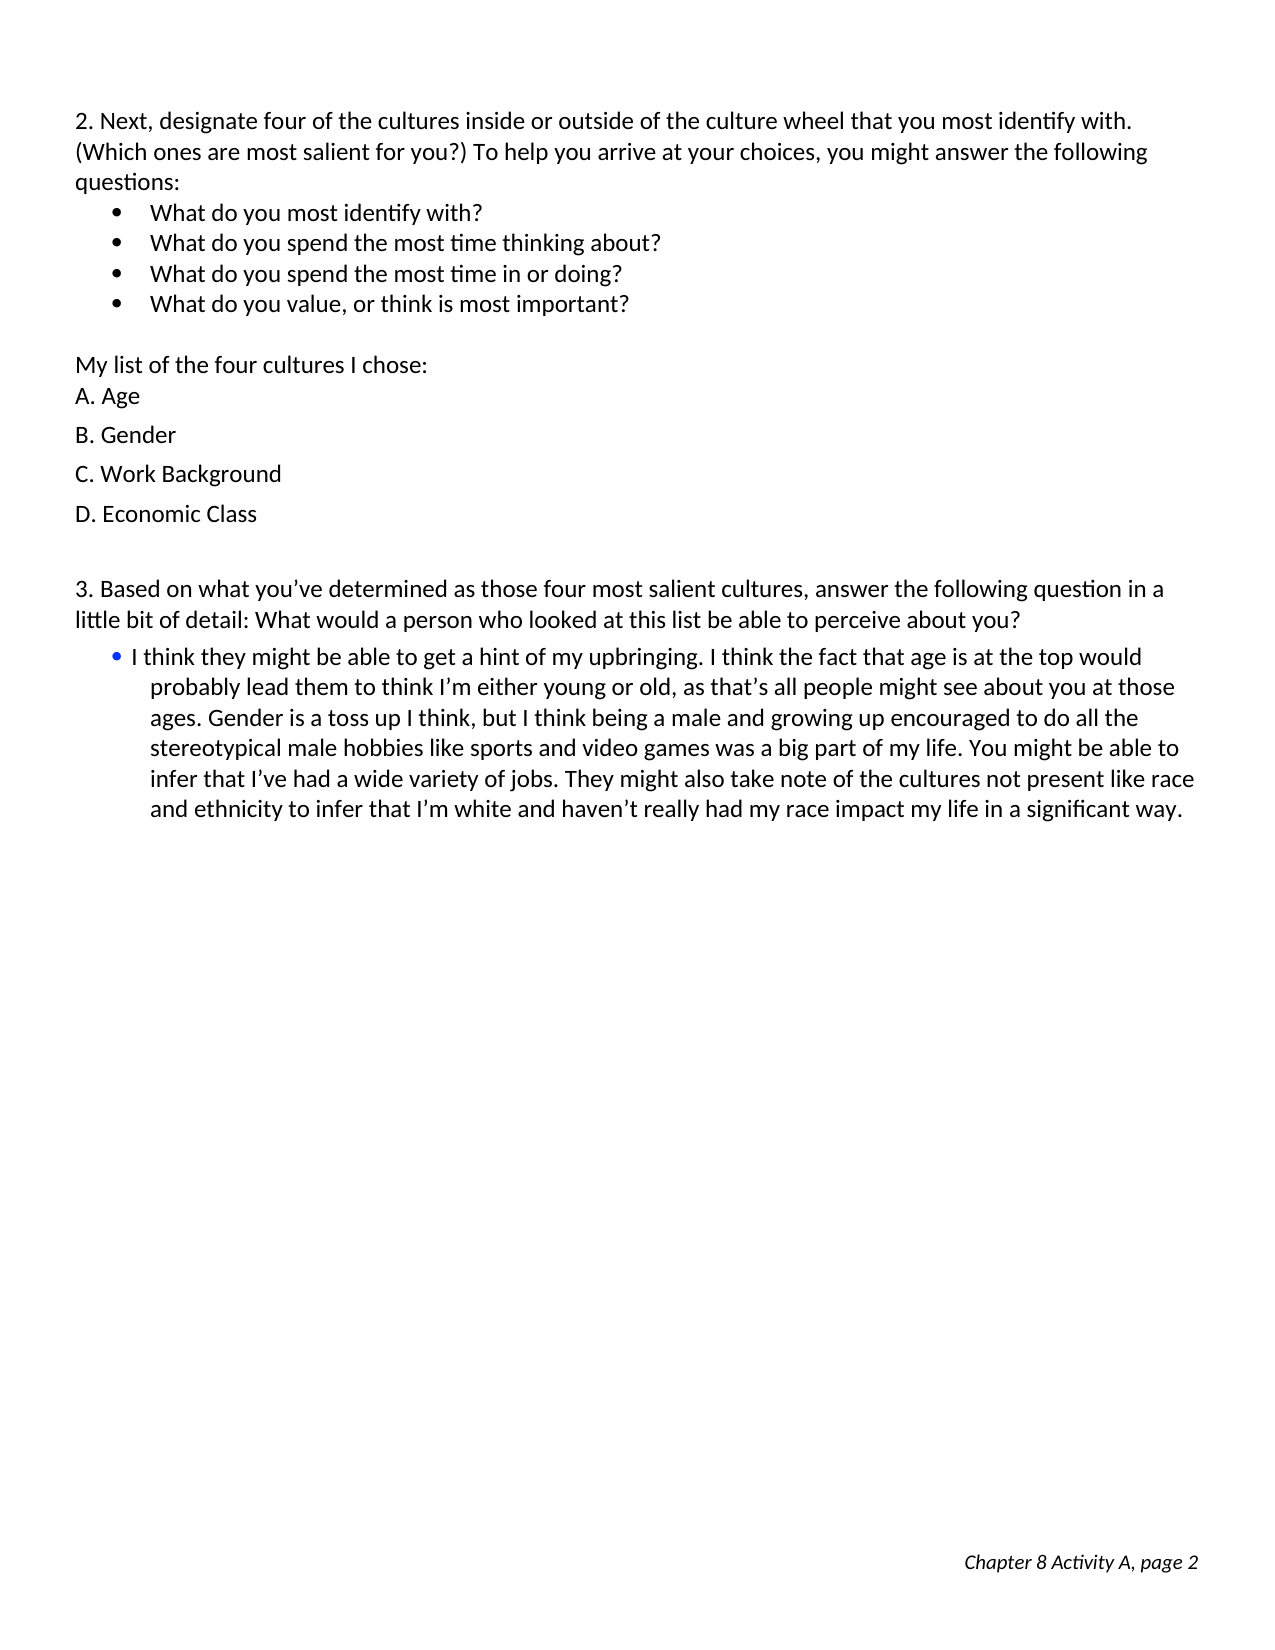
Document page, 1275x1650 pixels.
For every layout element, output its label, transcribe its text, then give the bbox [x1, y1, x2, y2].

list What do you spend the most time thinking about? [112, 228, 1200, 258]
text My list of the four cultures I chose: [75, 350, 1200, 380]
text 3. Based on what you’ve determined as those four most salient cultures, answer the following question in a little bit of detail: What would a person who looked at this list be able to perceive about you? [75, 574, 1200, 635]
text C. Work Background [75, 458, 1200, 489]
list What do you spend the most time in or doing? [112, 258, 1200, 289]
text A. Age [75, 380, 1200, 411]
text 2. Next, designate four of the cultures inside or outside of the culture wheel that you most identify with. (Which ones are most salient for you?) To help you arrive at your choices, you might answer the following questions: [75, 106, 1200, 197]
text D. Economic Class [75, 498, 1200, 528]
list I think they might be able to get a hint of my upbringing. I think the fact that age is at the top would probably lead them to think I’m either young or old, as that’s all people might see about you at those ages. Gender is a toss up I think, but I think being a male and growing up encouraged to do all the stereotypical male hobbies like sports and video games was a big part of my life. You might be able to infer that I’ve had a wide variety of jobs. They might also take note of the cultures not present like race and ethnicity to infer that I’m white and haven’t really had my race impact my life in a significant way. [112, 641, 1200, 824]
list What do you most identify with? [112, 197, 1200, 228]
text B. Gender [75, 419, 1200, 450]
list What do you value, or think is most important? [112, 289, 1200, 319]
